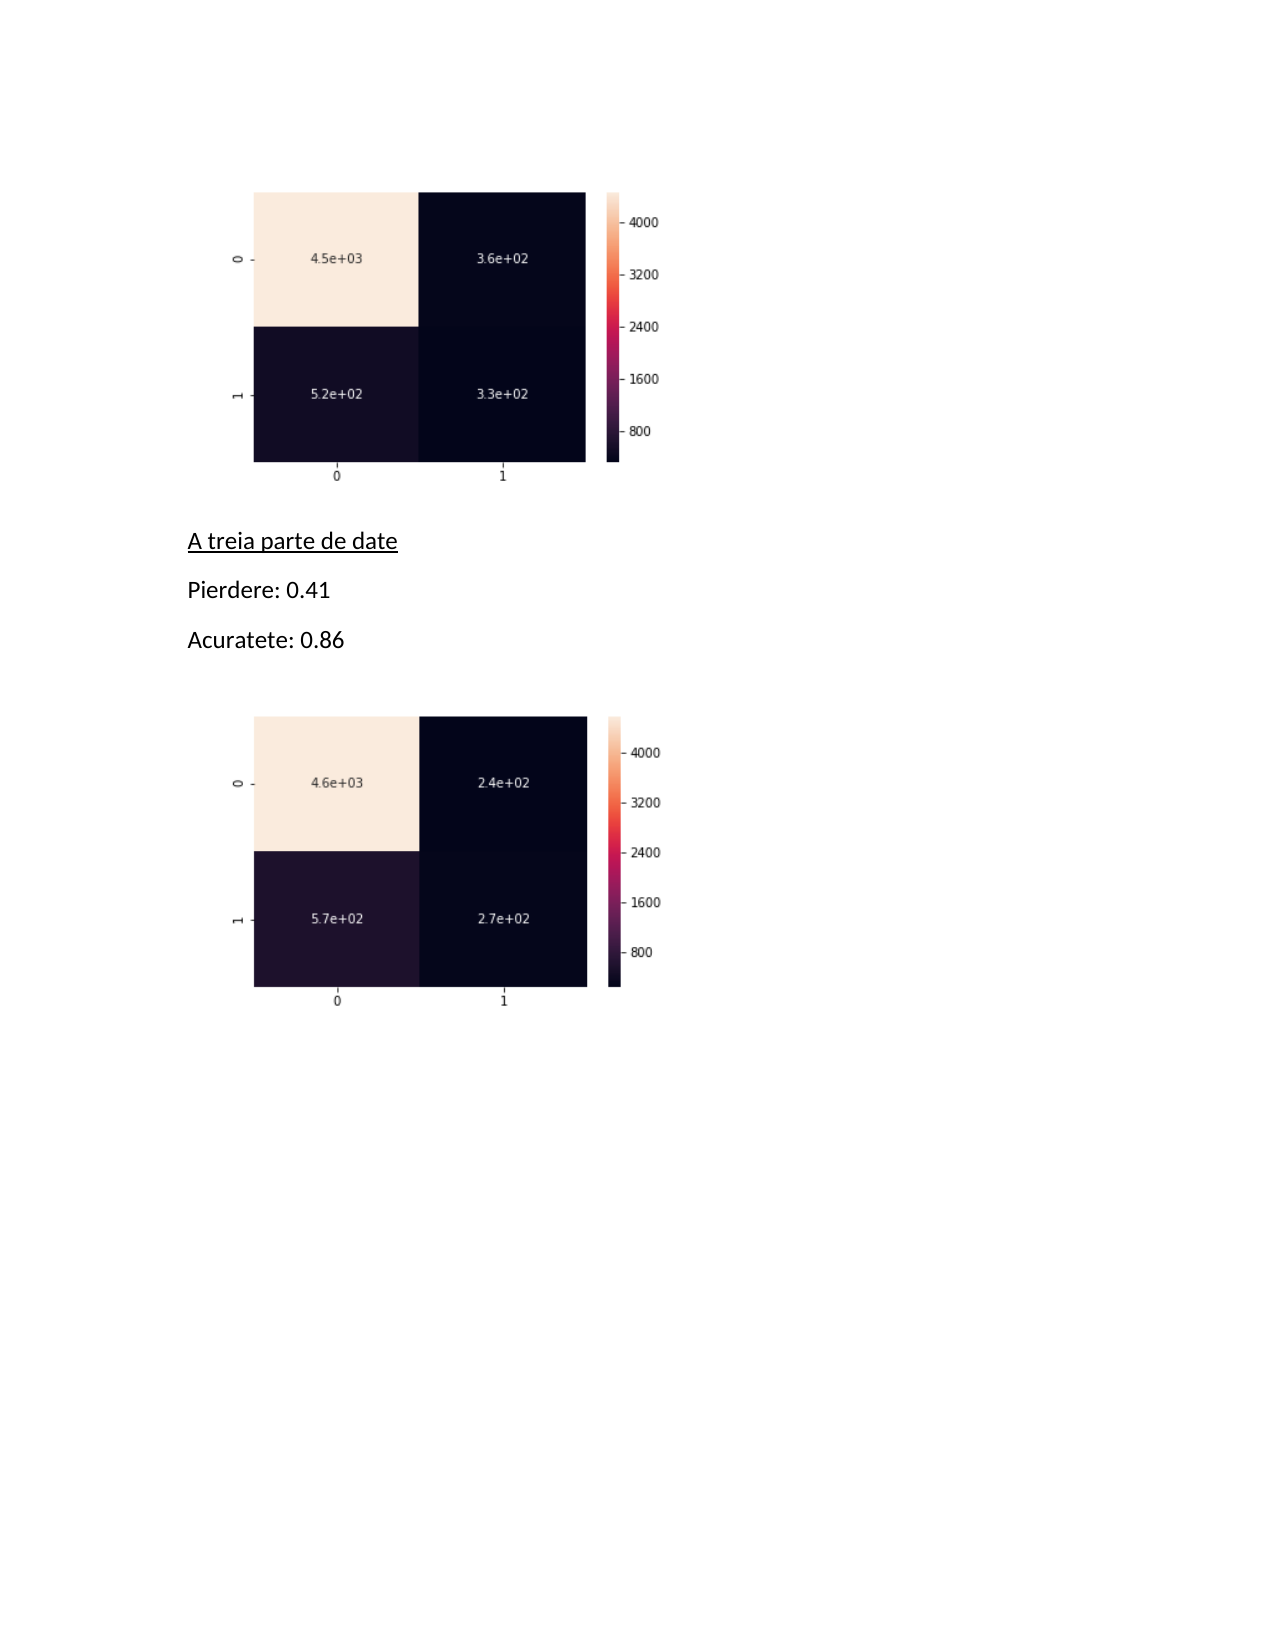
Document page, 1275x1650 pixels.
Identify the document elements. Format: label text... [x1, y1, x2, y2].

picture [187, 150, 722, 507]
text A treia parte de date [187, 525, 1125, 556]
text Pierdere: 0.41 [187, 575, 1125, 605]
picture [187, 673, 724, 1032]
text Acuratete: 0.86 [187, 624, 1125, 655]
